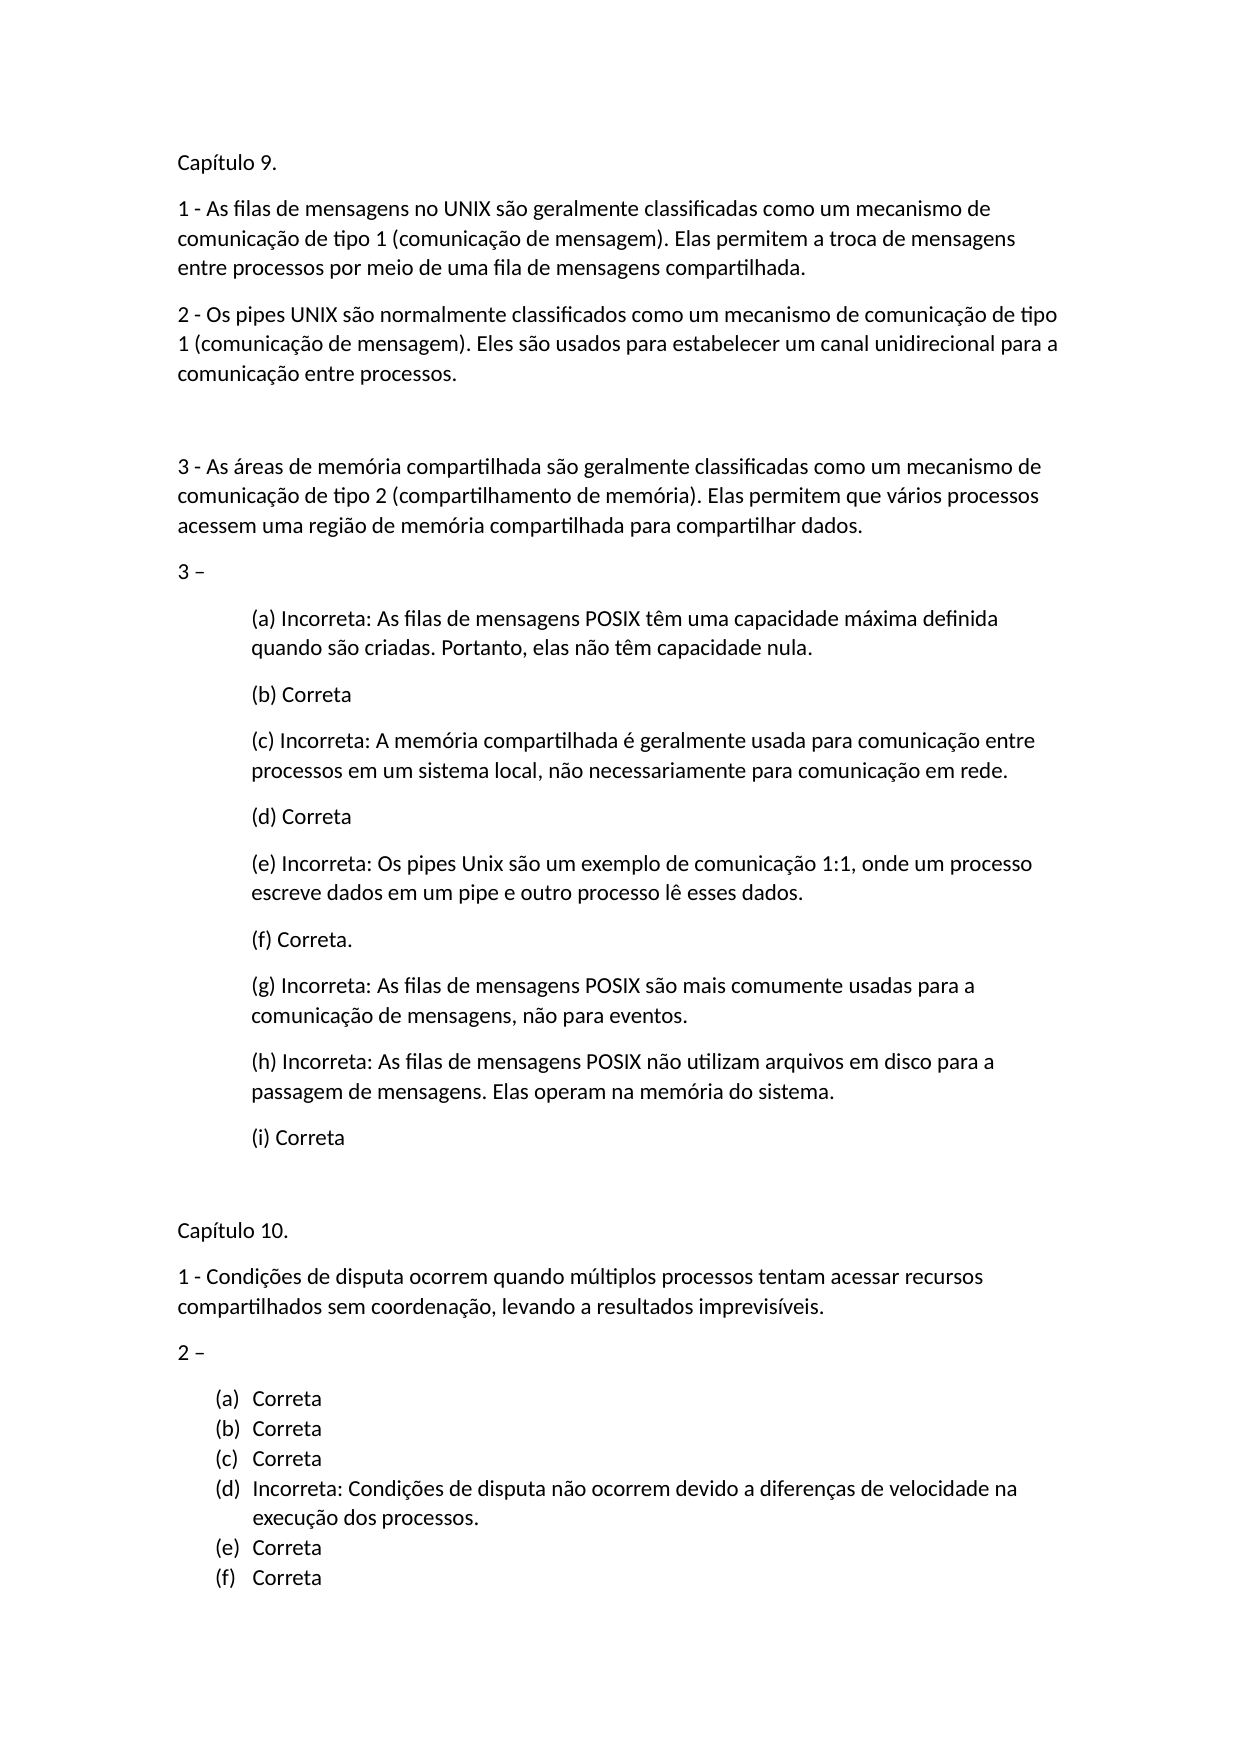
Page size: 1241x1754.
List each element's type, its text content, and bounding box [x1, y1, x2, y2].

list Incorreta: Condições de disputa não ocorrem devido a diferenças de velocidade na execução dos processos. [215, 1474, 1063, 1531]
text 2 – [177, 1338, 1063, 1366]
text Capítulo 10. [177, 1216, 1063, 1244]
list Correta [215, 1444, 1063, 1472]
list Correta [215, 1384, 1063, 1413]
text 3 - As áreas de memória compartilhada são geralmente classificadas como um mecanismo de comunicação de tipo 2 (compartilhamento de memória). Elas permitem que vários processos acessem uma região de memória compartilhada para compartilhar dados. [177, 452, 1063, 539]
text (a) Incorreta: As filas de mensagens POSIX têm uma capacidade máxima definida quando são criadas. Portanto, elas não têm capacidade nula. [251, 604, 1063, 662]
text 2 - Os pipes UNIX são normalmente classificados como um mecanismo de comunicação de tipo 1 (comunicação de mensagem). Eles são usados para estabelecer um canal unidirecional para a comunicação entre processos. [177, 300, 1063, 387]
list Correta [215, 1563, 1063, 1591]
text 1 - Condições de disputa ocorrem quando múltiplos processos tentam acessar recursos compartilhados sem coordenação, levando a resultados imprevisíveis. [177, 1262, 1063, 1320]
text (i) Correta [177, 1123, 1063, 1151]
text (b) Correta [177, 680, 1063, 708]
text 3 – [177, 557, 1063, 586]
text (f) Correta. [177, 925, 1063, 953]
list Correta [215, 1533, 1063, 1561]
list Correta [215, 1414, 1063, 1442]
text 1 - As filas de mensagens no UNIX são geralmente classificadas como um mecanismo de comunicação de tipo 1 (comunicação de mensagem). Elas permitem a troca de mensagens entre processos por meio de uma fila de mensagens compartilhada. [177, 194, 1063, 281]
text (g) Incorreta: As filas de mensagens POSIX são mais comumente usadas para a comunicação de mensagens, não para eventos. [251, 971, 1063, 1029]
text (d) Correta [177, 802, 1063, 830]
text Capítulo 9. [177, 148, 1063, 176]
text (e) Incorreta: Os pipes Unix são um exemplo de comunicação 1:1, onde um processo escreve dados em um pipe e outro processo lê esses dados. [251, 849, 1063, 906]
text (h) Incorreta: As filas de mensagens POSIX não utilizam arquivos em disco para a passagem de mensagens. Elas operam na memória do sistema. [251, 1047, 1063, 1105]
text (c) Incorreta: A memória compartilhada é geralmente usada para comunicação entre processos em um sistema local, não necessariamente para comunicação em rede. [251, 726, 1063, 784]
